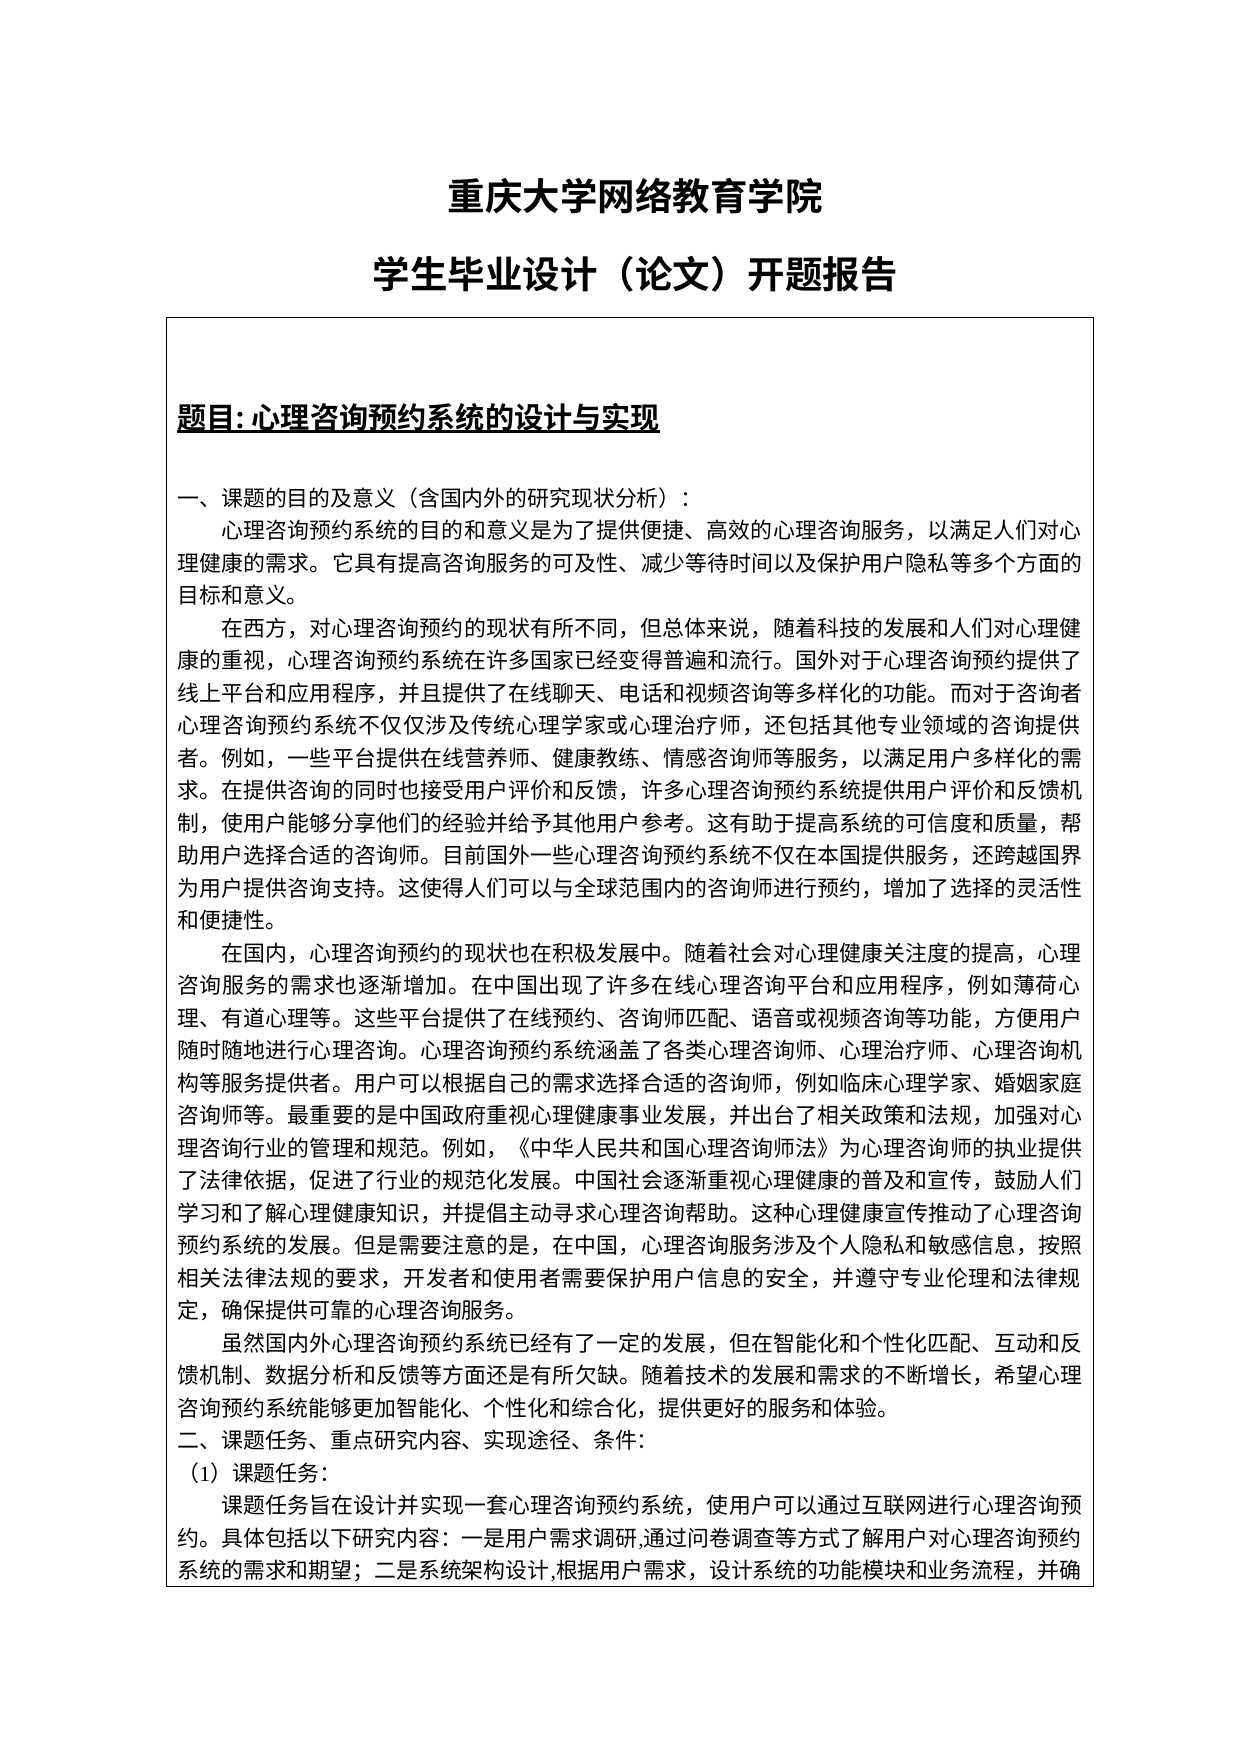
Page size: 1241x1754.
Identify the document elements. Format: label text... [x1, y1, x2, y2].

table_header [167, 318, 1093, 1586]
text 学生毕业设计（论文）开题报告 [177, 239, 1093, 304]
text 重庆大学网络教育学院 [177, 162, 1093, 227]
